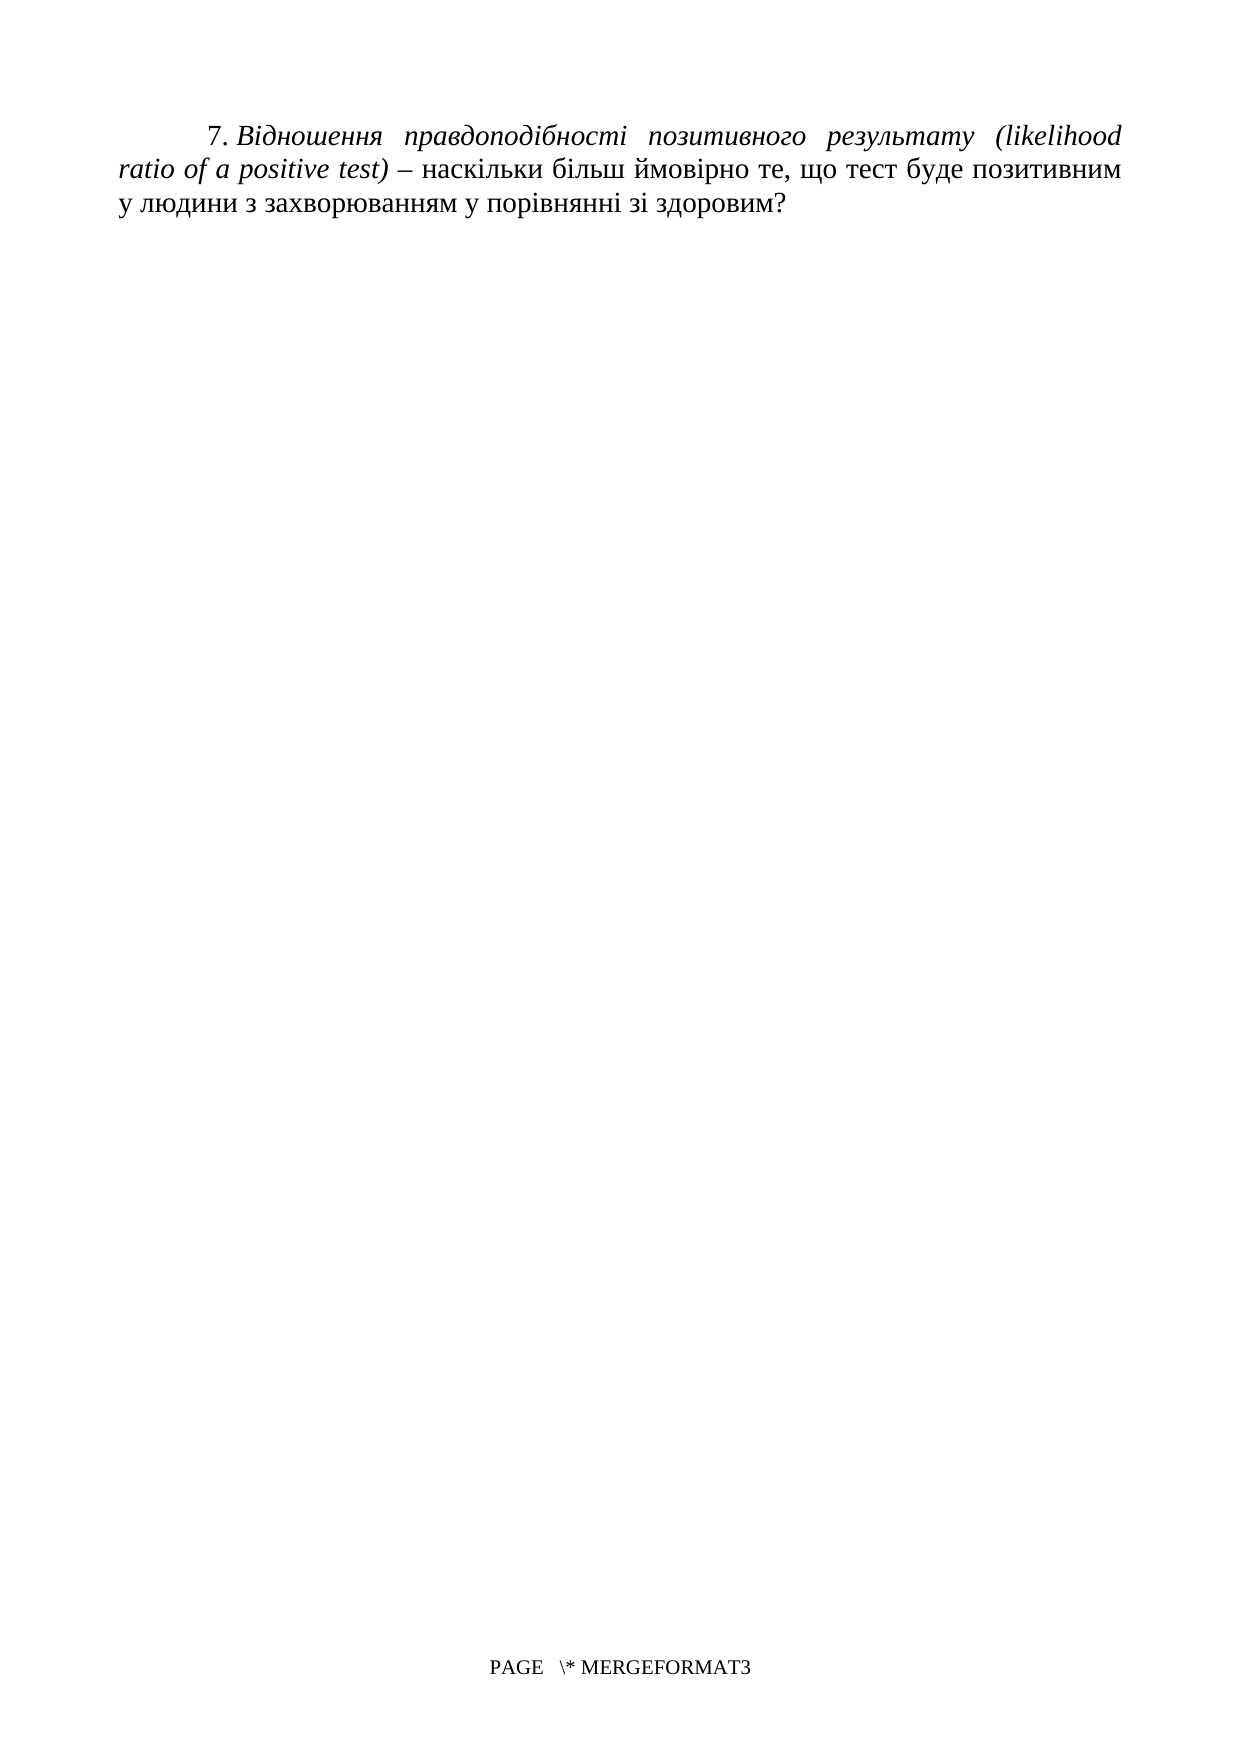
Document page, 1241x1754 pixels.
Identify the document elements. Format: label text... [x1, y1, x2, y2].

text 7. Відношення правдоподібності позитивного результату (likelihood ratio of a positive test) – наскільки більш ймовірно те, що тест буде позитивним у людини з захворюванням у порівнянні зі здоровим? [118, 118, 1122, 219]
